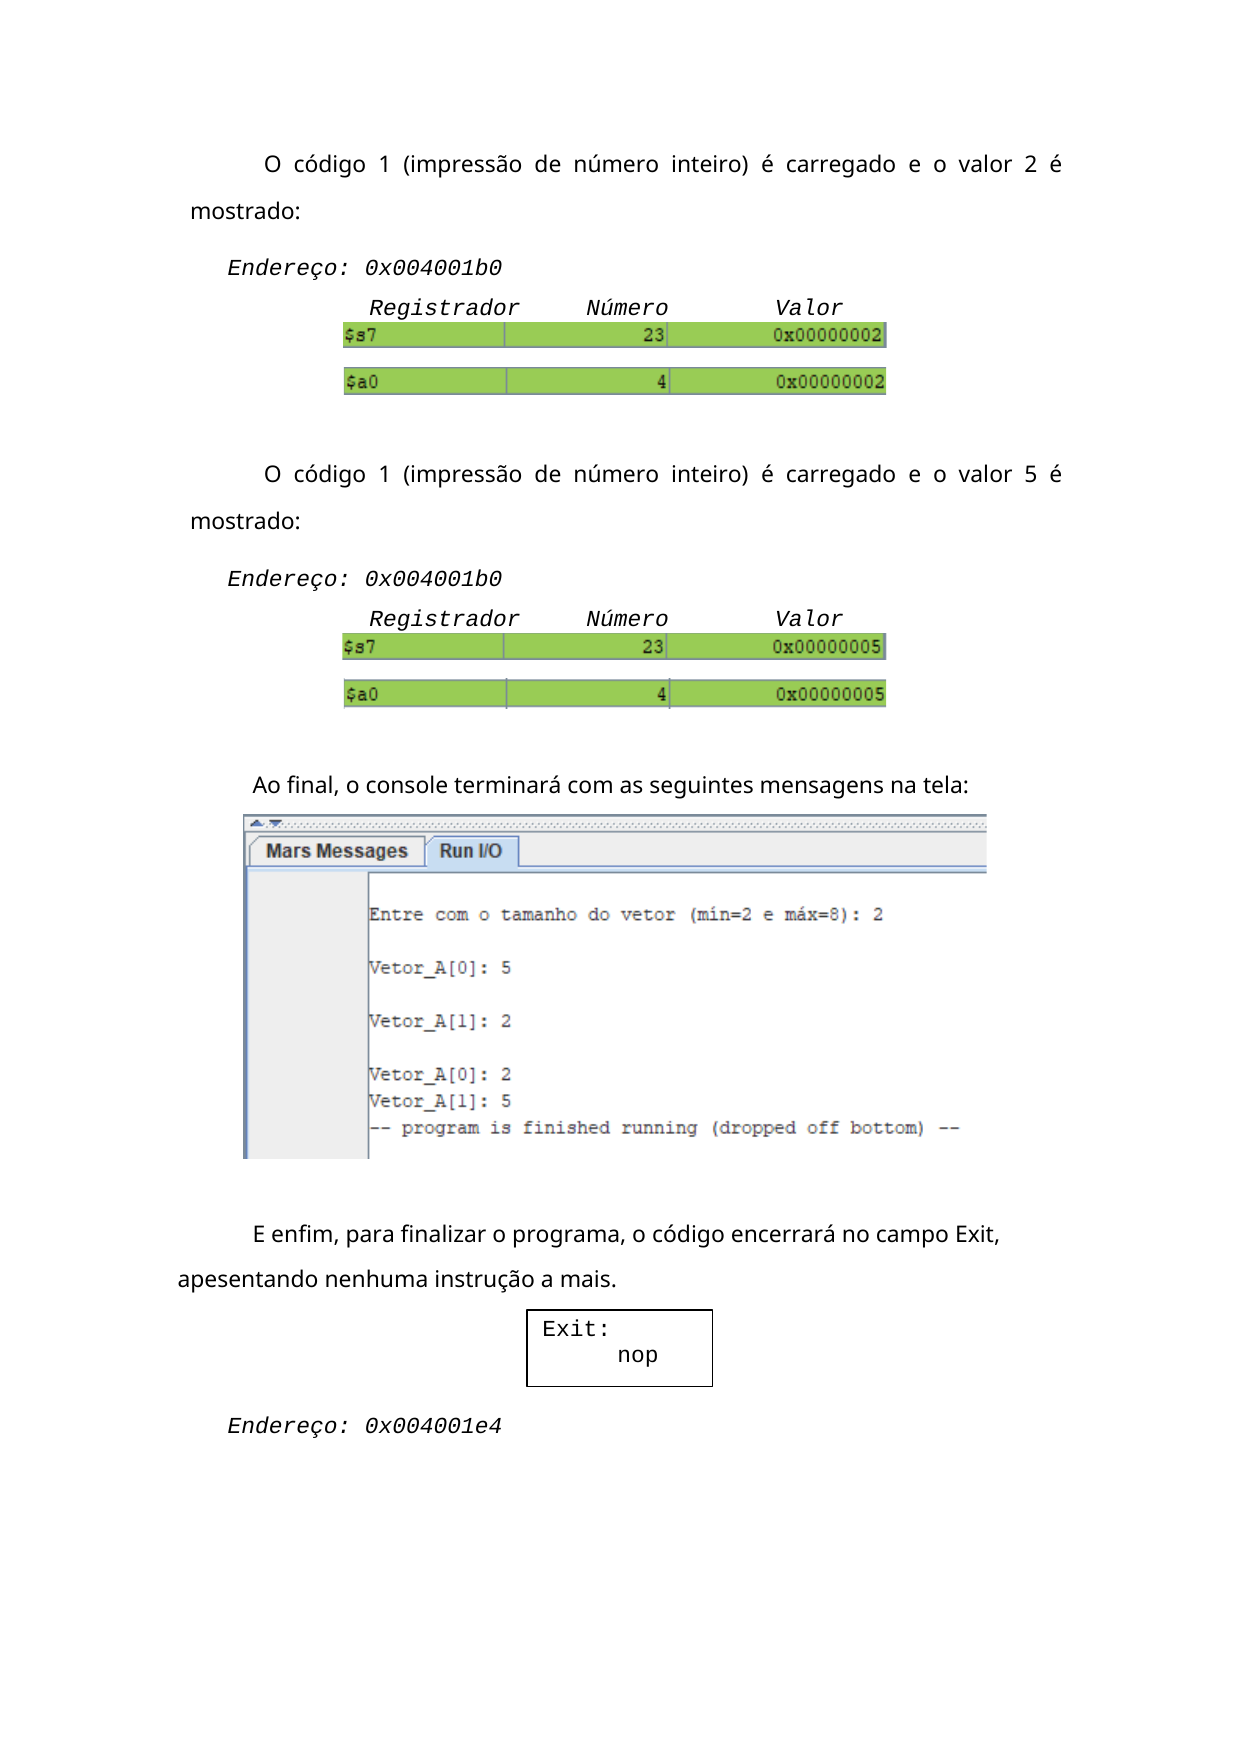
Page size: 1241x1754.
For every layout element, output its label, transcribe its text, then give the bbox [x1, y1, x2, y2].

picture [343, 322, 887, 348]
picture [342, 633, 888, 660]
text Ao final, o console terminará com as seguintes mensagens na tela: [177, 769, 1053, 801]
text Registrador Número Valor [369, 607, 1063, 633]
text Registrador Número Valor [369, 296, 1063, 322]
picture [243, 814, 987, 1159]
picture [343, 678, 887, 709]
text Endereço: 0x004001b0 [227, 567, 625, 593]
text O código 1 (impressão de número inteiro) é carregado e o valor 5 é mostrado: [190, 458, 1063, 537]
text Endereço: 0x004001b0 [227, 257, 625, 282]
text O código 1 (impressão de número inteiro) é carregado e o valor 2 é mostrado: [190, 148, 1063, 226]
text Endereço: 0x004001e4 [227, 1414, 625, 1441]
picture [343, 367, 887, 395]
text E enfim, para finalizar o programa, o código encerrará no campo Exit, apesentando nenhuma instrução a mais. [177, 1218, 1053, 1294]
